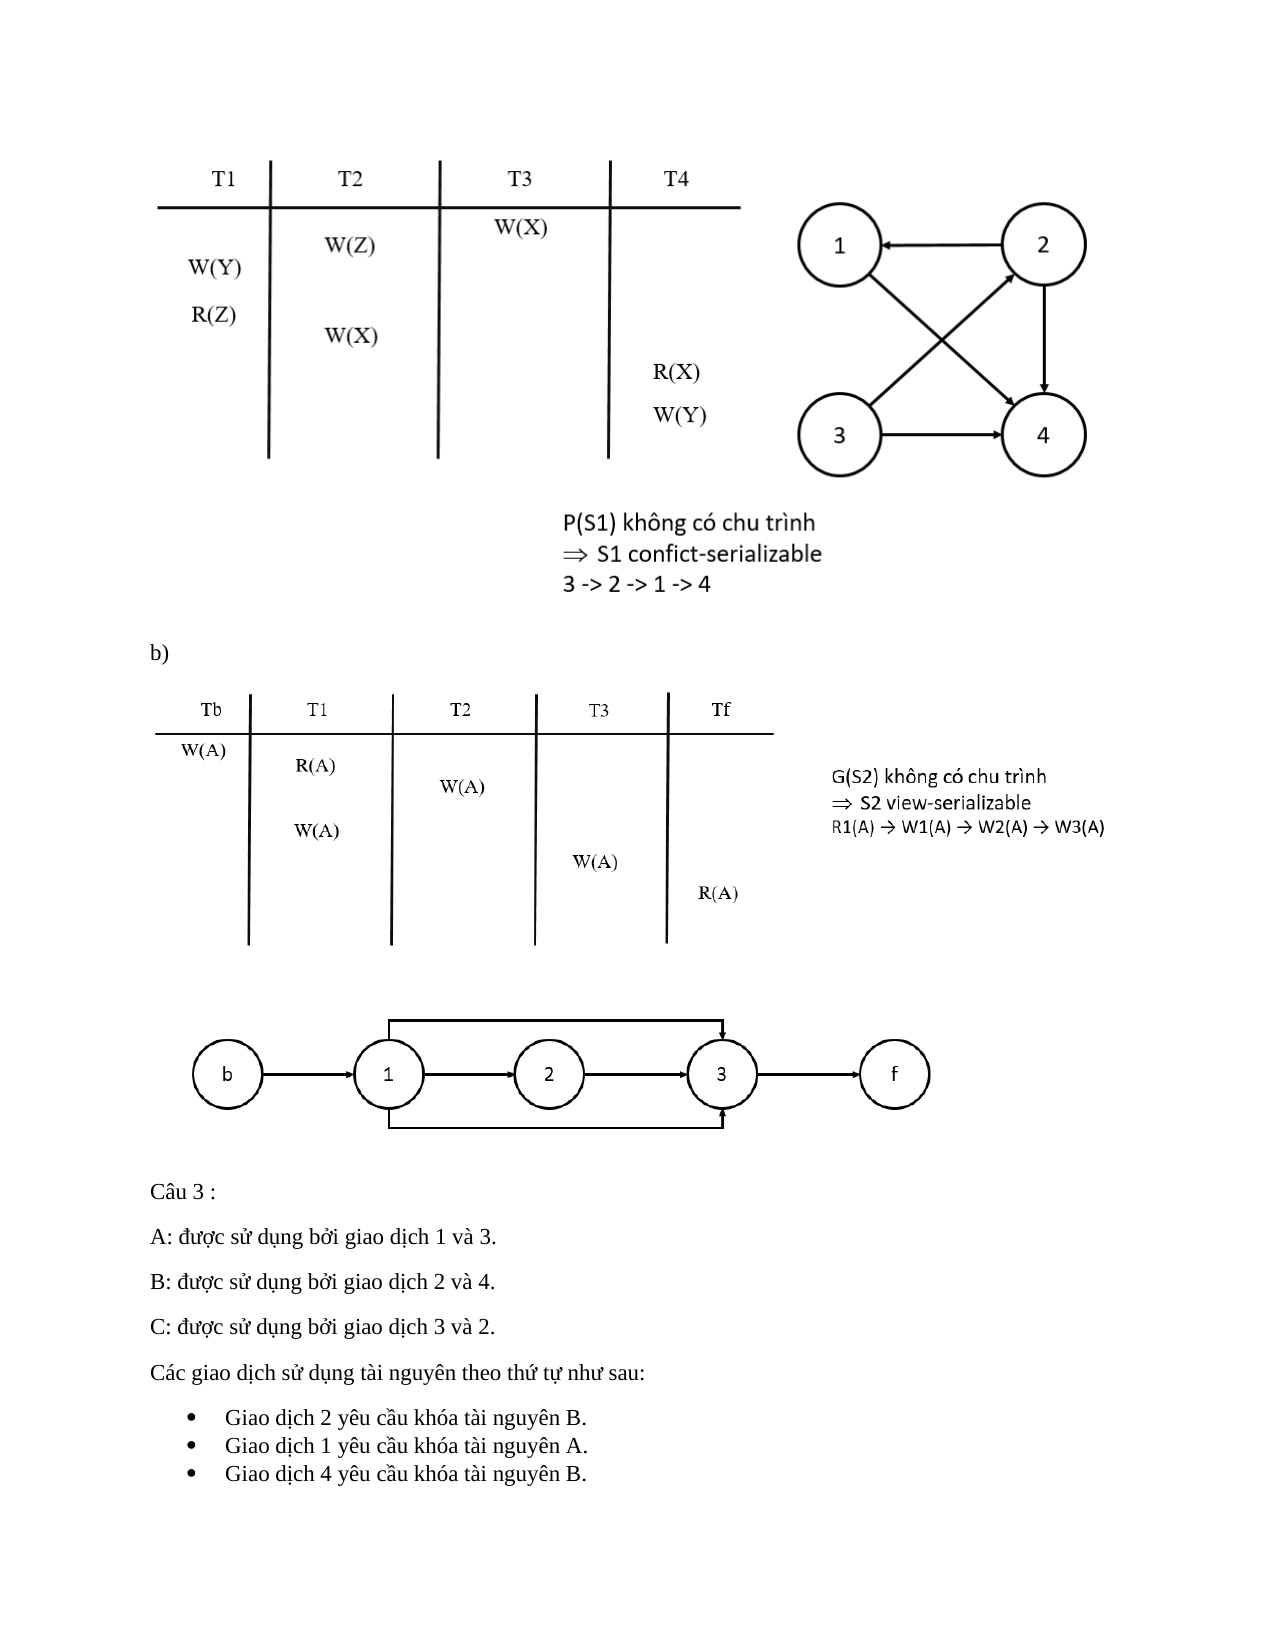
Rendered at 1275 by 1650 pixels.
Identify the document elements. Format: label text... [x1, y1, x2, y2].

text C: được sử dụng bởi giao dịch 3 và 2. [150, 1313, 1125, 1340]
picture [150, 684, 1125, 1160]
text b) [150, 639, 1125, 666]
list Giao dịch 1 yêu cầu khóa tài nguyên A. [187, 1432, 1125, 1458]
text A: được sử dụng bởi giao dịch 1 và 3. [150, 1223, 1125, 1249]
list Giao dịch 2 yêu cầu khóa tài nguyên B. [187, 1404, 1125, 1430]
picture [150, 150, 1125, 621]
text B: được sử dụng bởi giao dịch 2 và 4. [150, 1268, 1125, 1295]
list Giao dịch 4 yêu cầu khóa tài nguyên B. [187, 1461, 1125, 1487]
text Câu 3 : [150, 1178, 1125, 1204]
text Các giao dịch sử dụng tài nguyên theo thứ tự như sau: [150, 1358, 1125, 1385]
